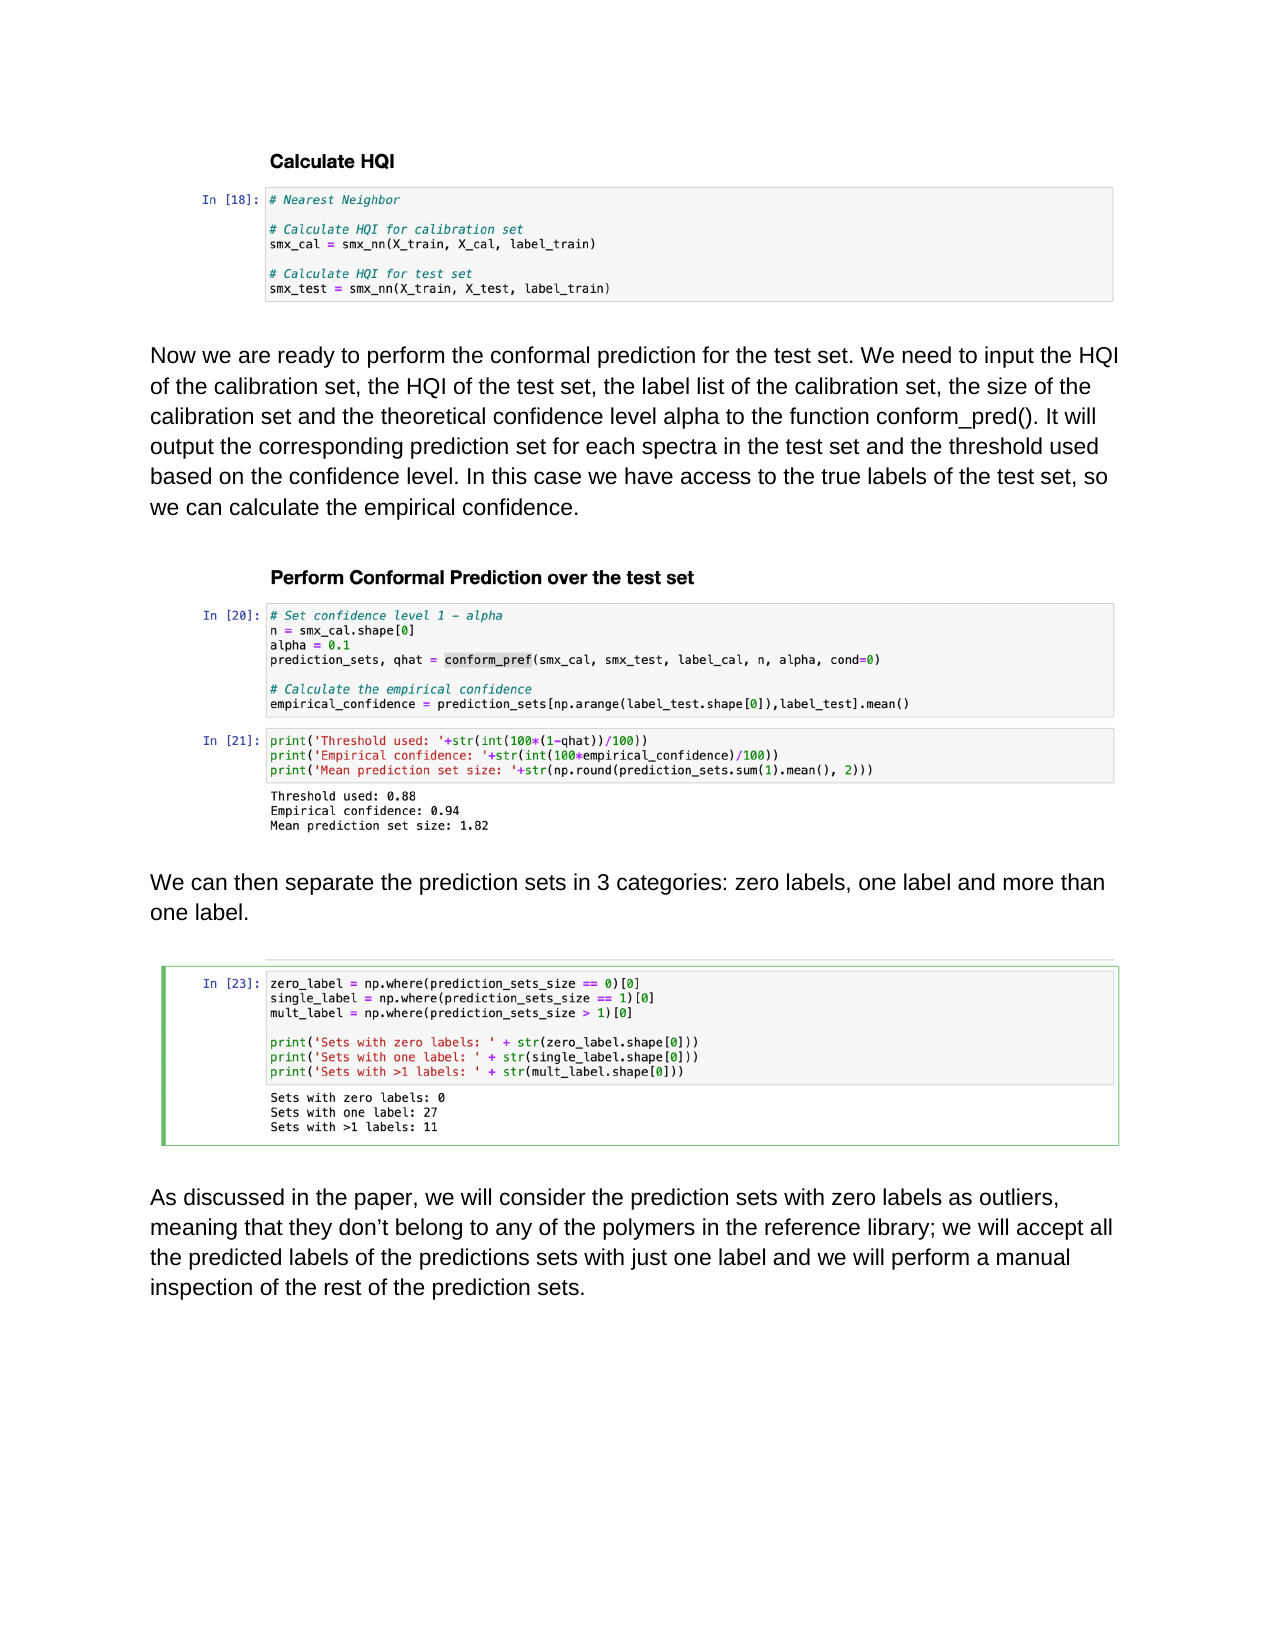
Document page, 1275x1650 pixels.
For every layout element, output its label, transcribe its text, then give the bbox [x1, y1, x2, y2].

picture [150, 553, 1125, 836]
picture [150, 959, 1125, 1150]
text Now we are ready to perform the conformal prediction for the test set. We need to input the HQI of the calibration set, the HQI of the test set, the label list of the calibration set, the size of the calibration set and the theoretical confidence level alpha to the function conform_pred(). It will output the corresponding prediction set for each spectra in the test set and the threshold used based on the confidence level. In this case we have access to the true labels of the test set, so we can calculate the empirical confidence. [150, 342, 1125, 520]
text We can then separate the prediction sets in 3 categories: zero labels, one label and more than one label. [150, 869, 1125, 926]
picture [150, 150, 1125, 309]
text As discussed in the paper, we will consider the prediction sets with zero labels as outliers, meaning that they don’t belong to any of the polymers in the reference library; we will accept all the predicted labels of the predictions sets with just one label and we will perform a manual inspection of the rest of the prediction sets. [150, 1183, 1125, 1300]
